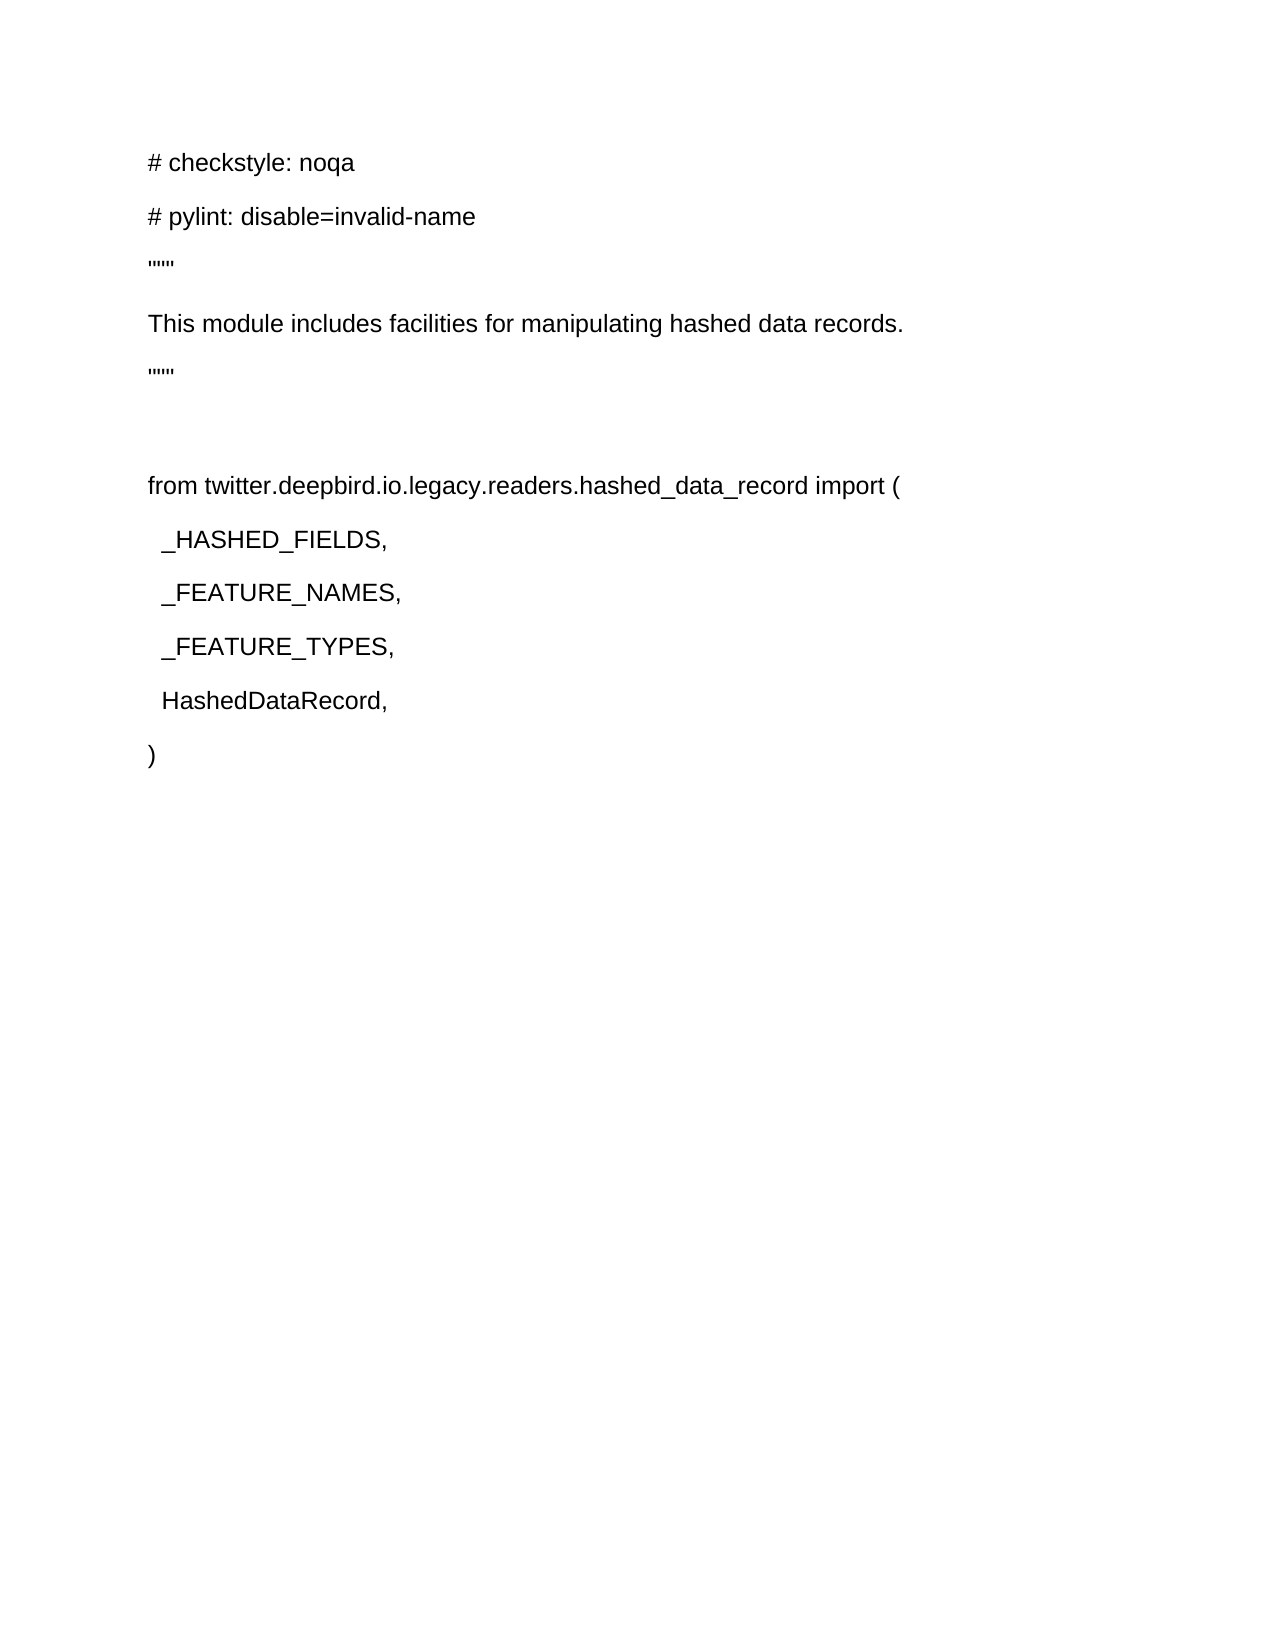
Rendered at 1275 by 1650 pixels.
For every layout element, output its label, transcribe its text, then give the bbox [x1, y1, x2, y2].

text from twitter.deepbird.io.legacy.readers.hashed_data_record import ( [148, 471, 1127, 499]
text HashedDataRecord, [148, 686, 1127, 715]
text _FEATURE_TYPES, [148, 632, 1127, 661]
text # pylint: disable=invalid-name [148, 201, 1127, 230]
text ) [148, 740, 1127, 769]
text This module includes facilities for manipulating hashed data records. [148, 309, 1127, 338]
text """ [148, 363, 1127, 392]
text # checkstyle: noqa [148, 148, 1127, 176]
text _FEATURE_NAMES, [148, 578, 1127, 607]
text """ [148, 255, 1127, 284]
text _HASHED_FIELDS, [148, 524, 1127, 553]
